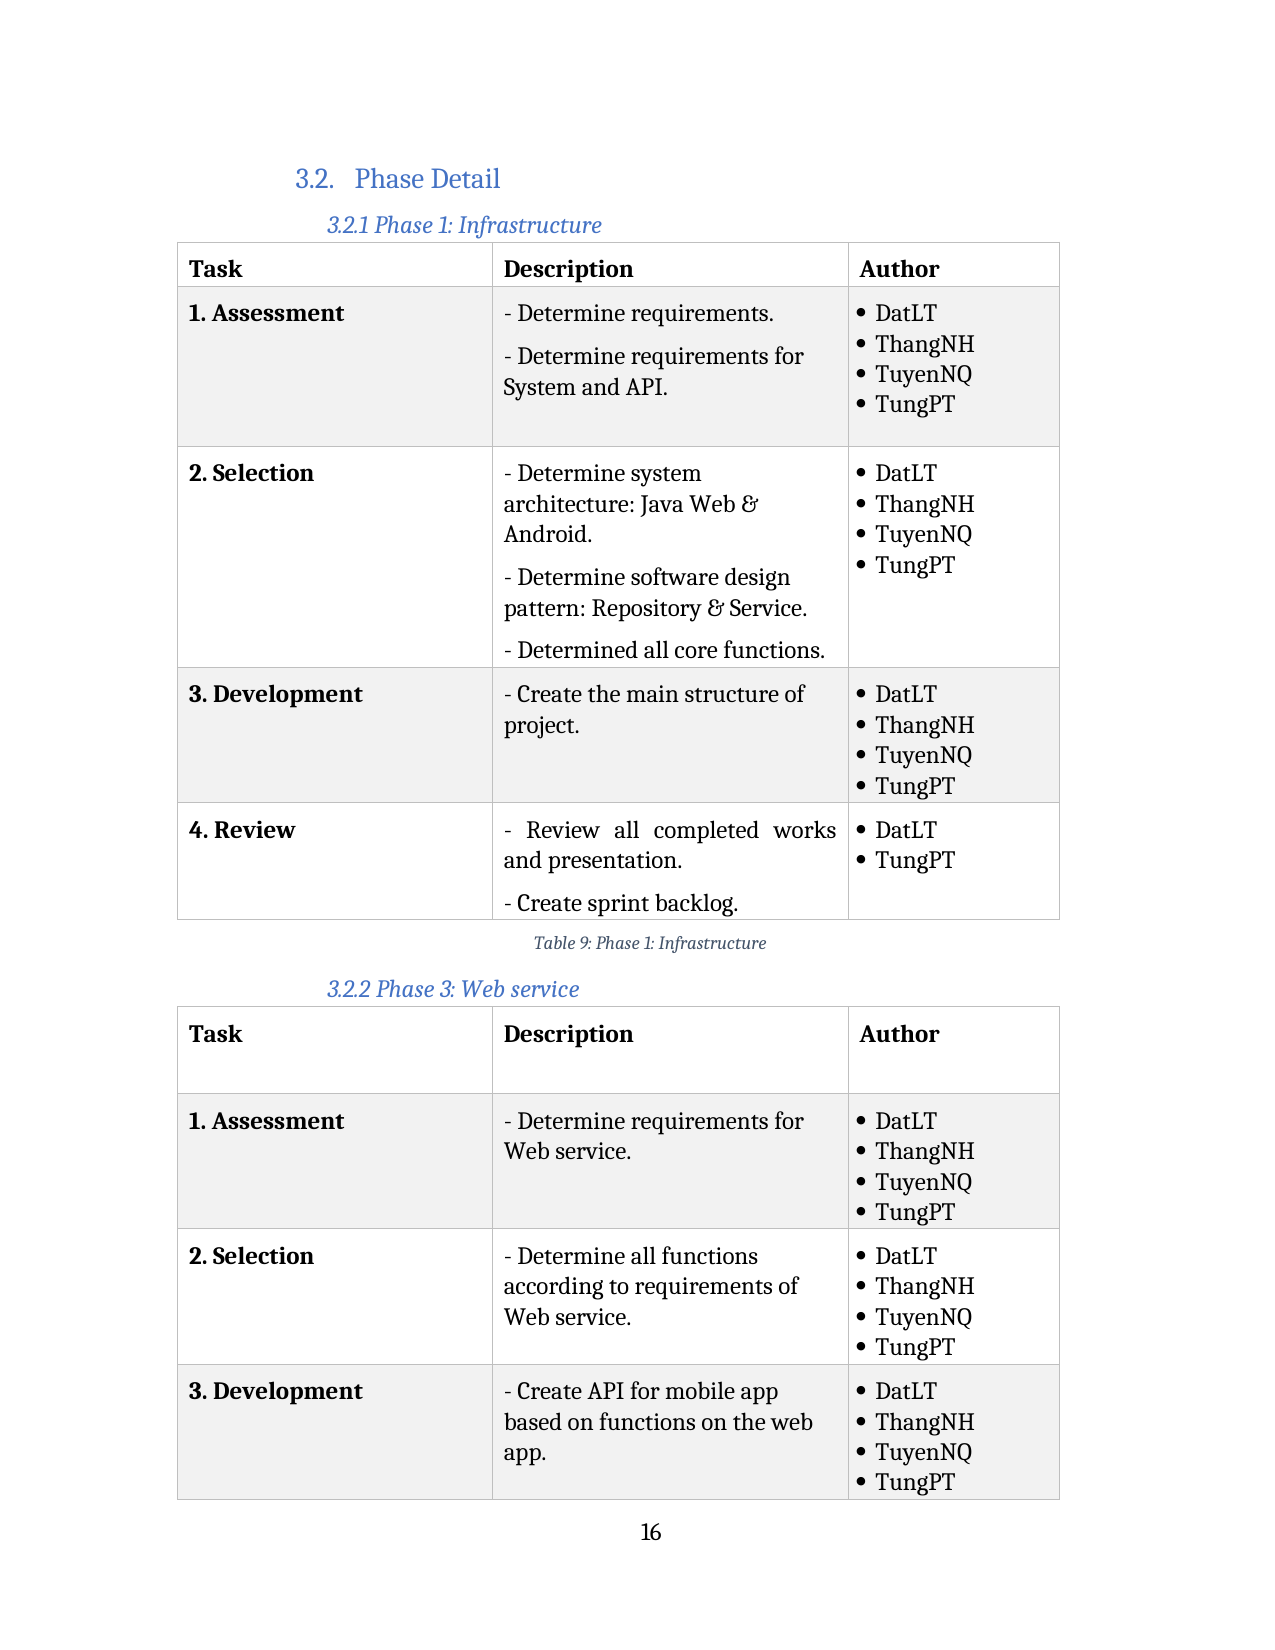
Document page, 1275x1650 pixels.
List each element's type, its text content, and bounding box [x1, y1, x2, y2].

table_cell 3. Development [178, 668, 492, 802]
table_header Task [178, 243, 492, 286]
table_cell 2. Selection [178, 447, 492, 667]
subtitle Phase 1: Infrastructure [327, 211, 1125, 239]
table_cell DatLT ThangNH TuyenNQ TungPT [849, 1229, 1059, 1363]
text Table 9: Phase 1: Infrastructure [177, 933, 1125, 954]
table_cell - Determine system architecture: Java Web & Android. - Determine software design pattern: Repository & Service. - Determined all core functions. [493, 447, 848, 667]
table_cell DatLT ThangNH TuyenNQ TungPT [849, 1094, 1059, 1228]
subtitle Phase 3: Web service [327, 975, 1125, 1004]
table_cell 4. Review [178, 803, 492, 919]
table_cell 1. Assessment [178, 287, 492, 446]
table_cell 2. Selection [178, 1229, 492, 1363]
table_cell 1. Assessment [178, 1094, 492, 1228]
table_cell - Create the main structure of project. [493, 668, 848, 802]
table_header Task [178, 1007, 492, 1093]
table_header Description [493, 243, 848, 286]
table_cell - Determine requirements. - Determine requirements for System and API. [493, 287, 848, 446]
table_cell - Create API for mobile app based on functions on the web app. [493, 1365, 848, 1499]
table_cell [849, 1365, 1059, 1499]
table_cell DatLT TungPT [849, 803, 1059, 919]
table_cell DatLT ThangNH TuyenNQ TungPT [849, 668, 1059, 802]
subtitle Phase Detail [295, 162, 1125, 196]
table_cell - Review all completed works and presentation. - Create sprint backlog. [493, 803, 848, 919]
table_cell - Determine requirements for Web service. [493, 1094, 848, 1228]
table_cell 3. Development [178, 1365, 492, 1499]
table_header Description [493, 1007, 848, 1093]
table_cell - Determine all functions according to requirements of Web service. [493, 1229, 848, 1363]
table_cell DatLT ThangNH TuyenNQ TungPT [849, 287, 1059, 446]
table_header Author [849, 1007, 1059, 1093]
table_cell DatLT ThangNH TuyenNQ TungPT [849, 447, 1059, 667]
table_header Author [849, 243, 1059, 286]
